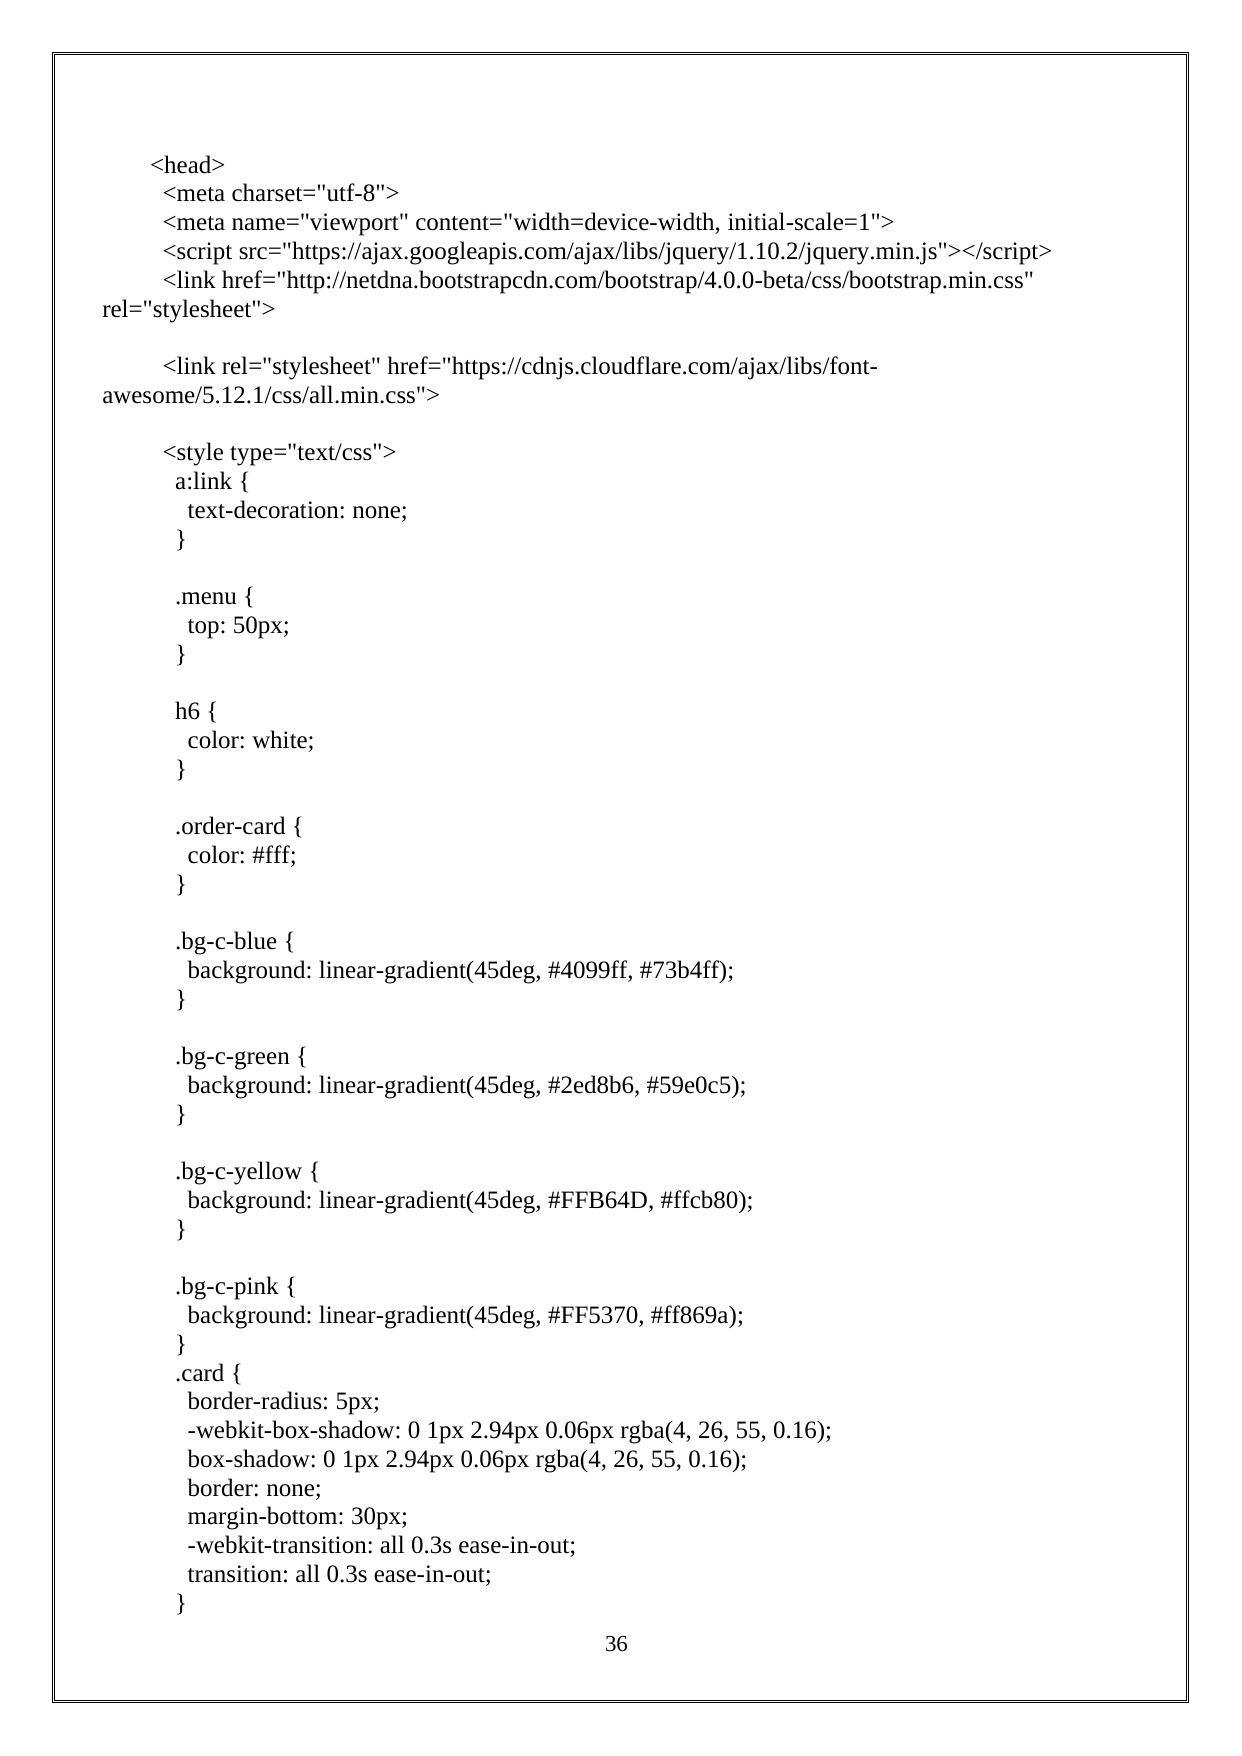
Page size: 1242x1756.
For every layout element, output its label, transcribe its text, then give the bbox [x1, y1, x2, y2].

text text-decoration: none; [187, 495, 1169, 524]
text background: linear-gradient(45deg, #FFB64D, #ffcb80); [187, 1185, 1169, 1214]
text } [175, 1214, 1169, 1243]
text <style type="text/css"> a:link { [162, 437, 399, 495]
text } [175, 1588, 1169, 1617]
text .order-card { color: #fff; [175, 811, 306, 869]
text .menu { top: 50px; [175, 581, 292, 639]
text <link href="http://netdna.bootstrapcdn.com/bootstrap/4.0.0-beta/css/bootstrap.min.css" rel="stylesheet"> [102, 265, 1036, 322]
text <script src="https://ajax.googleapis.com/ajax/libs/jquery/1.10.2/jquery.min.js"></script> [162, 236, 1169, 265]
text background: linear-gradient(45deg, #FF5370, #ff869a); [187, 1300, 1169, 1329]
text <meta name="viewport" content="width=device-width, initial-scale=1"> [162, 207, 1169, 236]
text <meta charset="utf-8"> [162, 178, 1169, 207]
text } [175, 524, 1169, 552]
text } [175, 1329, 1169, 1358]
text h6 { [175, 696, 1169, 725]
text box-shadow: 0 1px 2.94px 0.06px rgba(4, 26, 55, 0.16); border: none; [187, 1444, 749, 1501]
text background: linear-gradient(45deg, #4099ff, #73b4ff); [187, 955, 1169, 984]
text } [175, 869, 1169, 898]
text .bg-c-yellow { [175, 1156, 1169, 1185]
text } [175, 754, 1169, 782]
text <head> [150, 150, 1169, 178]
text .bg-c-pink { [175, 1271, 1169, 1300]
text background: linear-gradient(45deg, #2ed8b6, #59e0c5); [187, 1070, 1169, 1099]
text margin-bottom: 30px; [187, 1501, 1169, 1530]
text } [175, 639, 1169, 667]
text -webkit-box-shadow: 0 1px 2.94px 0.06px rgba(4, 26, 55, 0.16); [187, 1415, 1169, 1444]
text .bg-c-blue { [175, 926, 1169, 955]
text .bg-c-green { [175, 1041, 1169, 1070]
text color: white; [187, 725, 1169, 754]
text .card { [175, 1358, 1169, 1386]
text border-radius: 5px; [187, 1386, 1169, 1415]
text } [175, 1099, 1169, 1128]
text <link rel="stylesheet" href="https://cdnjs.cloudflare.com/ajax/libs/font- awesome/5.12.1/css/all.min.css"> [102, 351, 880, 409]
text } [175, 984, 1169, 1013]
text -webkit-transition: all 0.3s ease-in-out; transition: all 0.3s ease-in-out; [187, 1530, 578, 1588]
